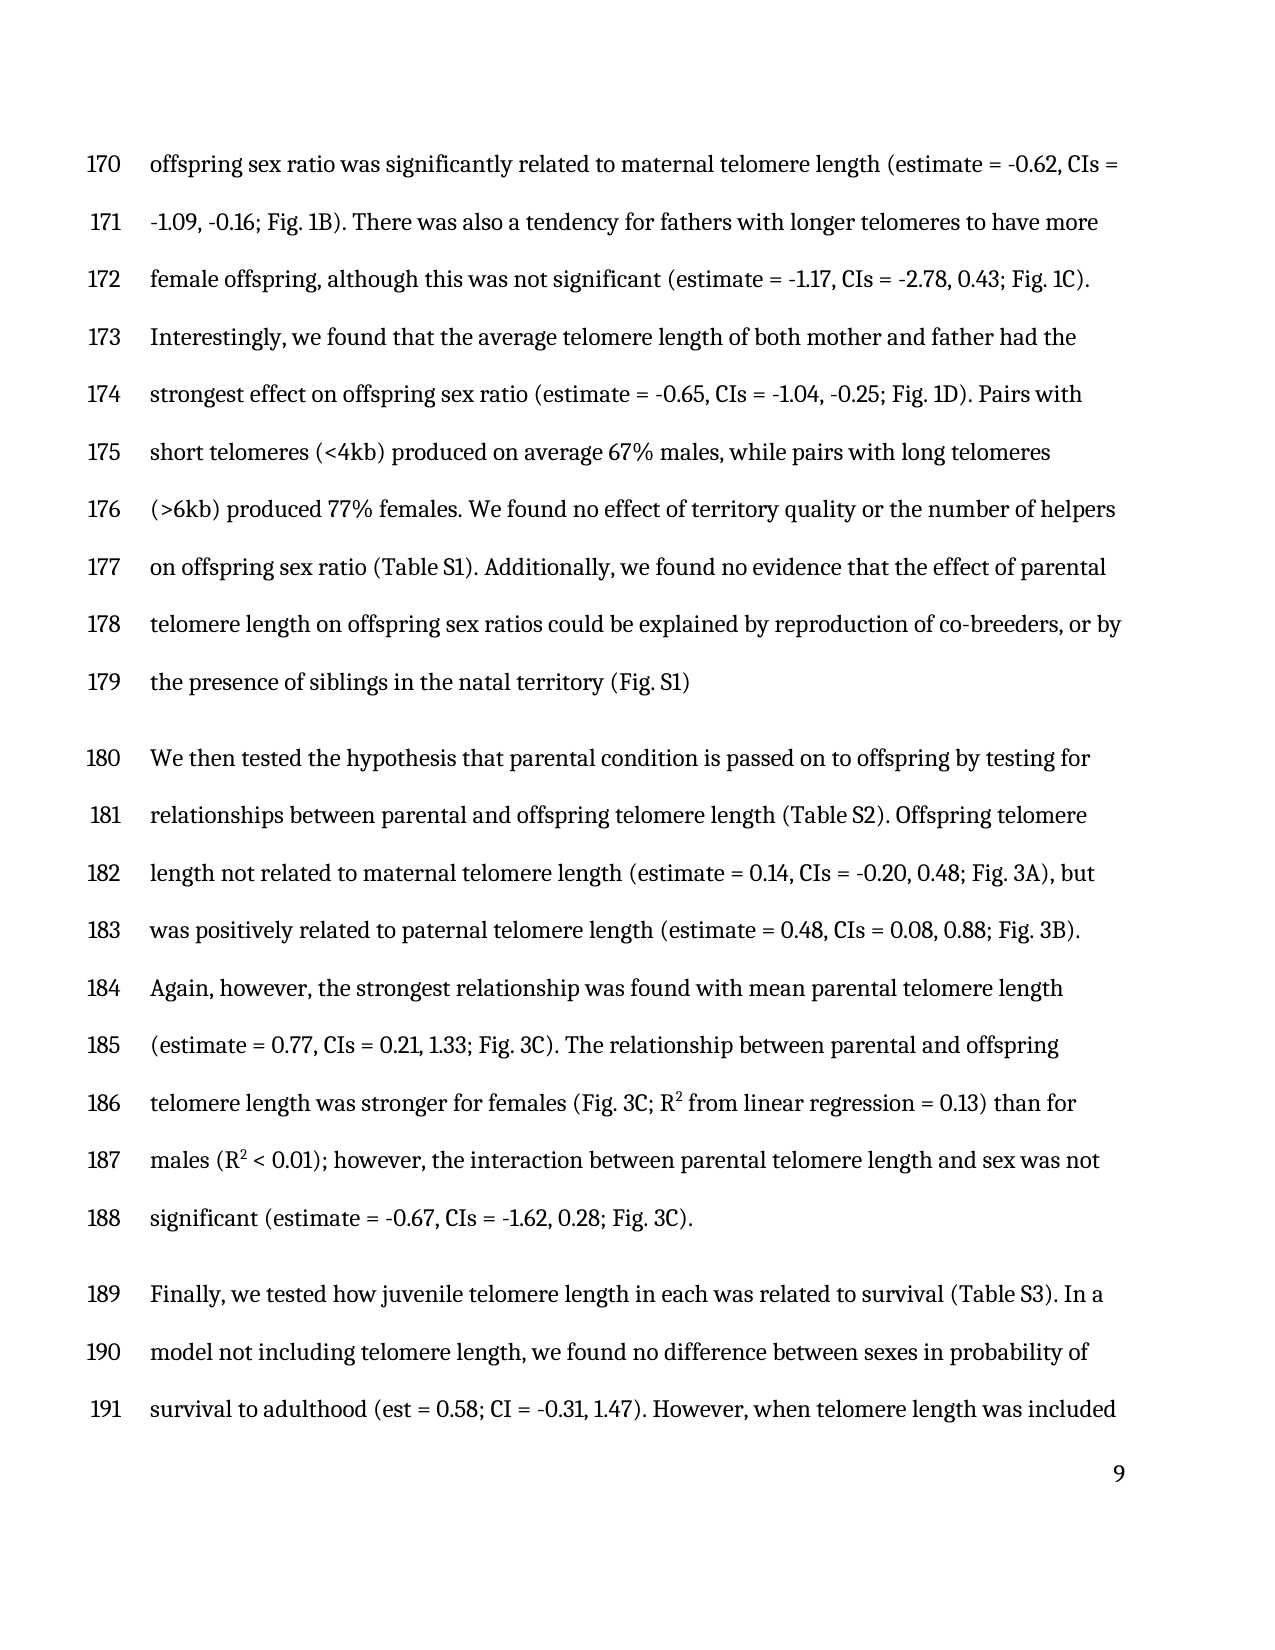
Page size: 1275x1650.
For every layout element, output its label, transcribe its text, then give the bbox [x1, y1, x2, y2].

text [150, 150, 1125, 696]
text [150, 1280, 1125, 1424]
text We then tested the hypothesis that parental condition is passed on to offspring by testing for relationships between parental and offspring telomere length (Table S2). Offspring telomere length not related to maternal telomere length (estimate = 0.14, CIs = -0.20, 0.48; Fig. 3A), but was positively related to paternal telomere length (estimate = 0.48, CIs = 0.08, 0.88; Fig. 3B). Again, however, the strongest relationship was found with mean parental telomere length (estimate = 0.77, CIs = 0.21, 1.33; Fig. 3C). The relationship between parental and offspring telomere length was stronger for females (Fig. 3C; R2 from linear regression = 0.13) than for males (R2 < 0.01); however, the interaction between parental telomere length and sex was not significant (estimate = -0.67, CIs = -1.62, 0.28; Fig. 3C). [150, 744, 1125, 1232]
